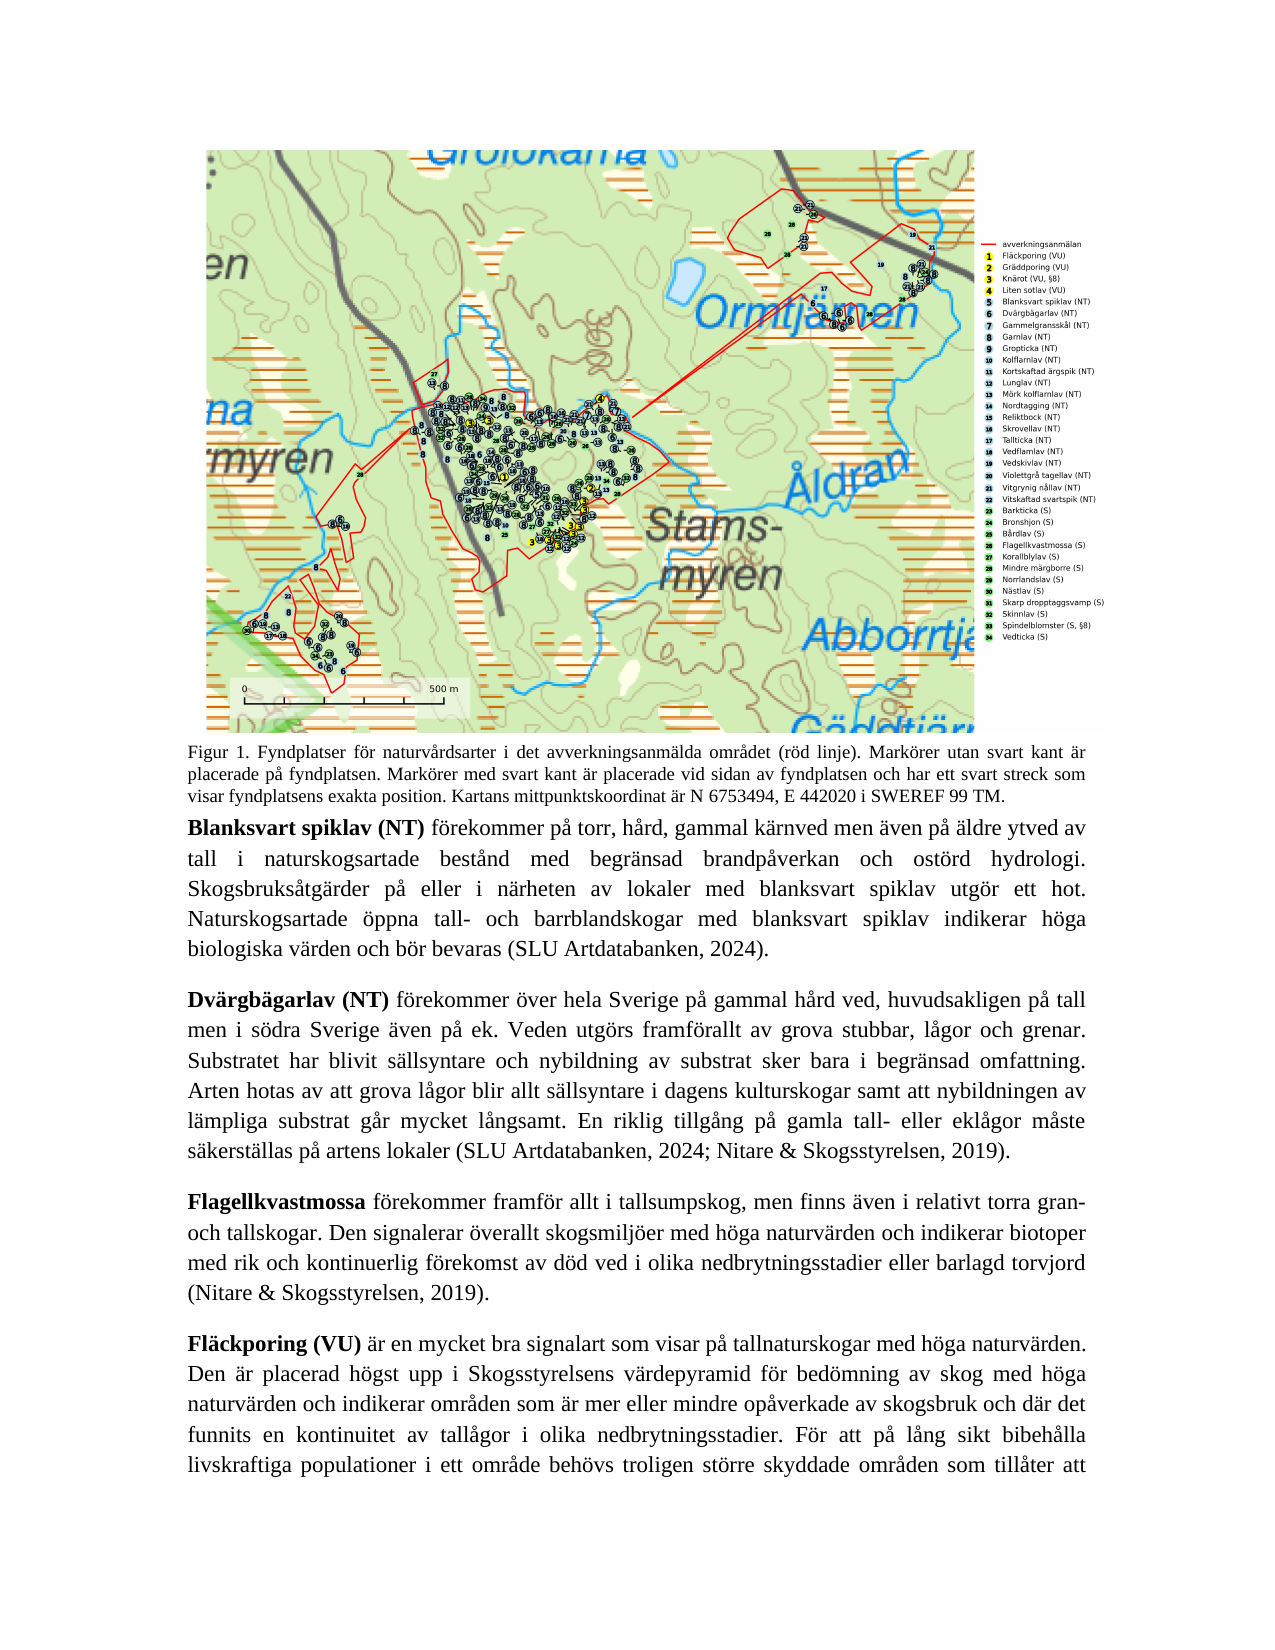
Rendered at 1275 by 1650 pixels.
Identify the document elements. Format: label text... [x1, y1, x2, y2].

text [187, 1330, 1087, 1477]
text Blanksvart spiklav (NT) förekommer på torr, hård, gammal kärnved men även på äldre ytved av tall i naturskogsartade bestånd med begränsad brandpåverkan och ostörd hydrologi. Skogsbruksåtgärder på eller i närheten av lokaler med blanksvart spiklav utgör ett hot. Naturskogsartade öppna tall- och barrblandskogar med blanksvart spiklav indikerar höga biologiska värden och bör bevaras (SLU Artdatabanken, 2024). [187, 814, 1087, 962]
text Figur 1. Fyndplatser för naturvårdsarter i det avverkningsanmälda området (röd linje). Markörer utan svart kant är placerade på fyndplatsen. Markörer med svart kant är placerade vid sidan av fyndplatsen och har ett svart streck som visar fyndplatsens exakta position. Kartans mittpunktskoordinat är N 6753494, E 442020 i SWEREF 99 TM. [187, 741, 1087, 806]
picture [206, 150, 1107, 733]
text Flagellkvastmossa förekommer framför allt i tallsumpskog, men finns även i relativt torra gran- och tallskogar. Den signalerar överallt skogsmiljöer med höga naturvärden och indikerar biotoper med rik och kontinuerlig förekomst av död ved i olika nedbrytningsstadier eller barlagd torvjord (Nitare & Skogsstyrelsen, 2019). [187, 1188, 1087, 1305]
text Dvärgbägarlav (NT) förekommer över hela Sverige på gammal hård ved, huvudsakligen på tall men i södra Sverige även på ek. Veden utgörs framförallt av grova stubbar, lågor och grenar. Substratet har blivit sällsyntare och nybildning av substrat sker bara i begränsad omfattning. Arten hotas av att grova lågor blir allt sällsyntare i dagens kulturskogar samt att nybildningen av lämpliga substrat går mycket långsamt. En riklig tillgång på gamla tall- eller eklågor måste säkerställas på artens lokaler (SLU Artdatabanken, 2024; Nitare & Skogsstyrelsen, 2019). [187, 986, 1087, 1164]
